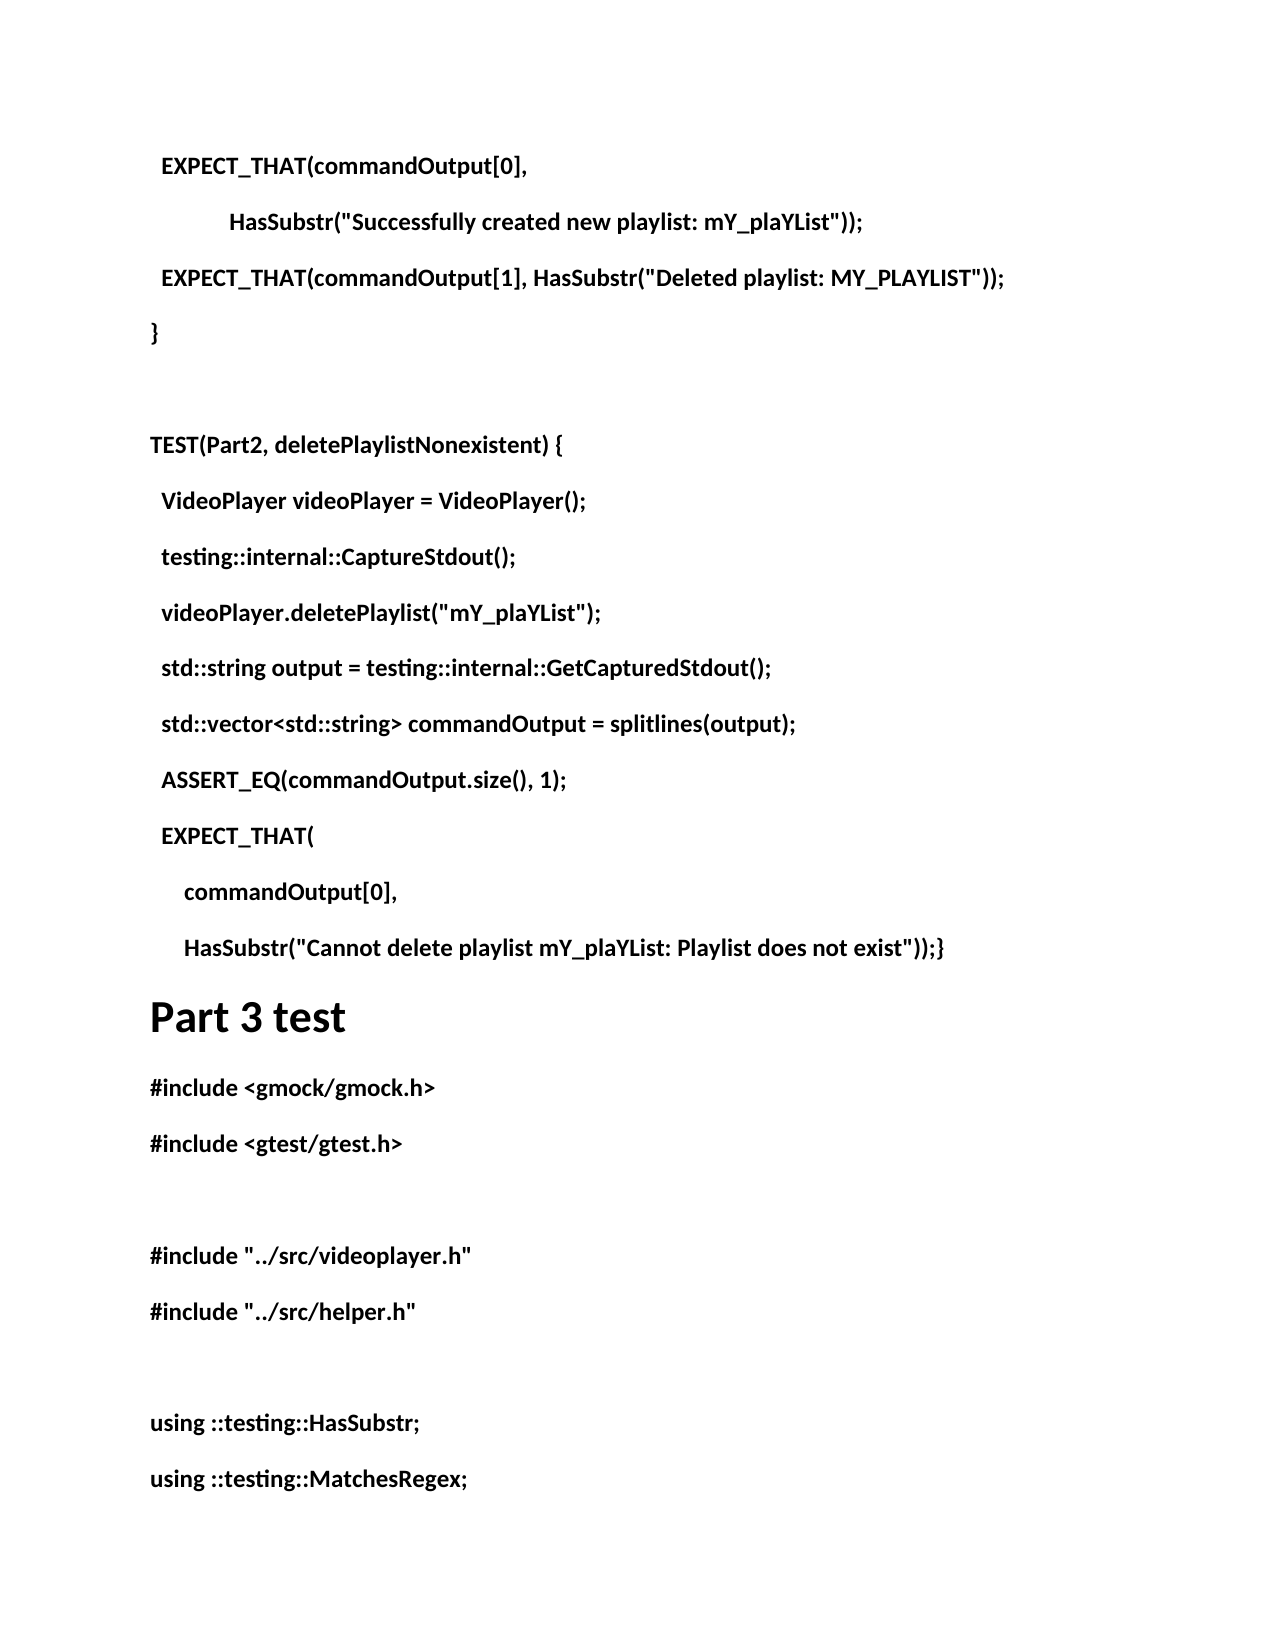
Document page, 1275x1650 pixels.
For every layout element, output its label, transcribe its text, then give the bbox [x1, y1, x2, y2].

text #include <gtest/gtest.h> [150, 1128, 1125, 1159]
text HasSubstr("Cannot delete playlist mY_plaYList: Playlist does not exist"));} [150, 932, 1125, 962]
text videoPlayer.deletePlaylist("mY_plaYList"); [150, 597, 1125, 627]
text using ::testing::HasSubstr; [150, 1408, 1125, 1438]
text HasSubstr("Successfully created new playlist: mY_plaYList")); [150, 206, 1125, 236]
text #include "../src/helper.h" [150, 1296, 1125, 1326]
text EXPECT_THAT(commandOutput[0], [150, 150, 1125, 181]
text std::string output = testing::internal::GetCapturedStdout(); [150, 652, 1125, 683]
text testing::internal::CaptureStdout(); [150, 541, 1125, 571]
text std::vector<std::string> commandOutput = splitlines(output); [150, 708, 1125, 739]
text VideoPlayer videoPlayer = VideoPlayer(); [150, 485, 1125, 516]
text Part 3 test [150, 987, 1125, 1043]
text EXPECT_THAT(commandOutput[1], HasSubstr("Deleted playlist: MY_PLAYLIST")); [150, 262, 1125, 292]
text commandOutput[0], [150, 876, 1125, 906]
text ASSERT_EQ(commandOutput.size(), 1); [150, 764, 1125, 795]
text #include "../src/videoplayer.h" [150, 1240, 1125, 1271]
text TEST(Part2, deletePlaylistNonexistent) { [150, 429, 1125, 460]
text EXPECT_THAT( [150, 820, 1125, 851]
text using ::testing::MatchesRegex; [150, 1463, 1125, 1494]
text #include <gmock/gmock.h> [150, 1073, 1125, 1103]
text } [150, 317, 1125, 348]
